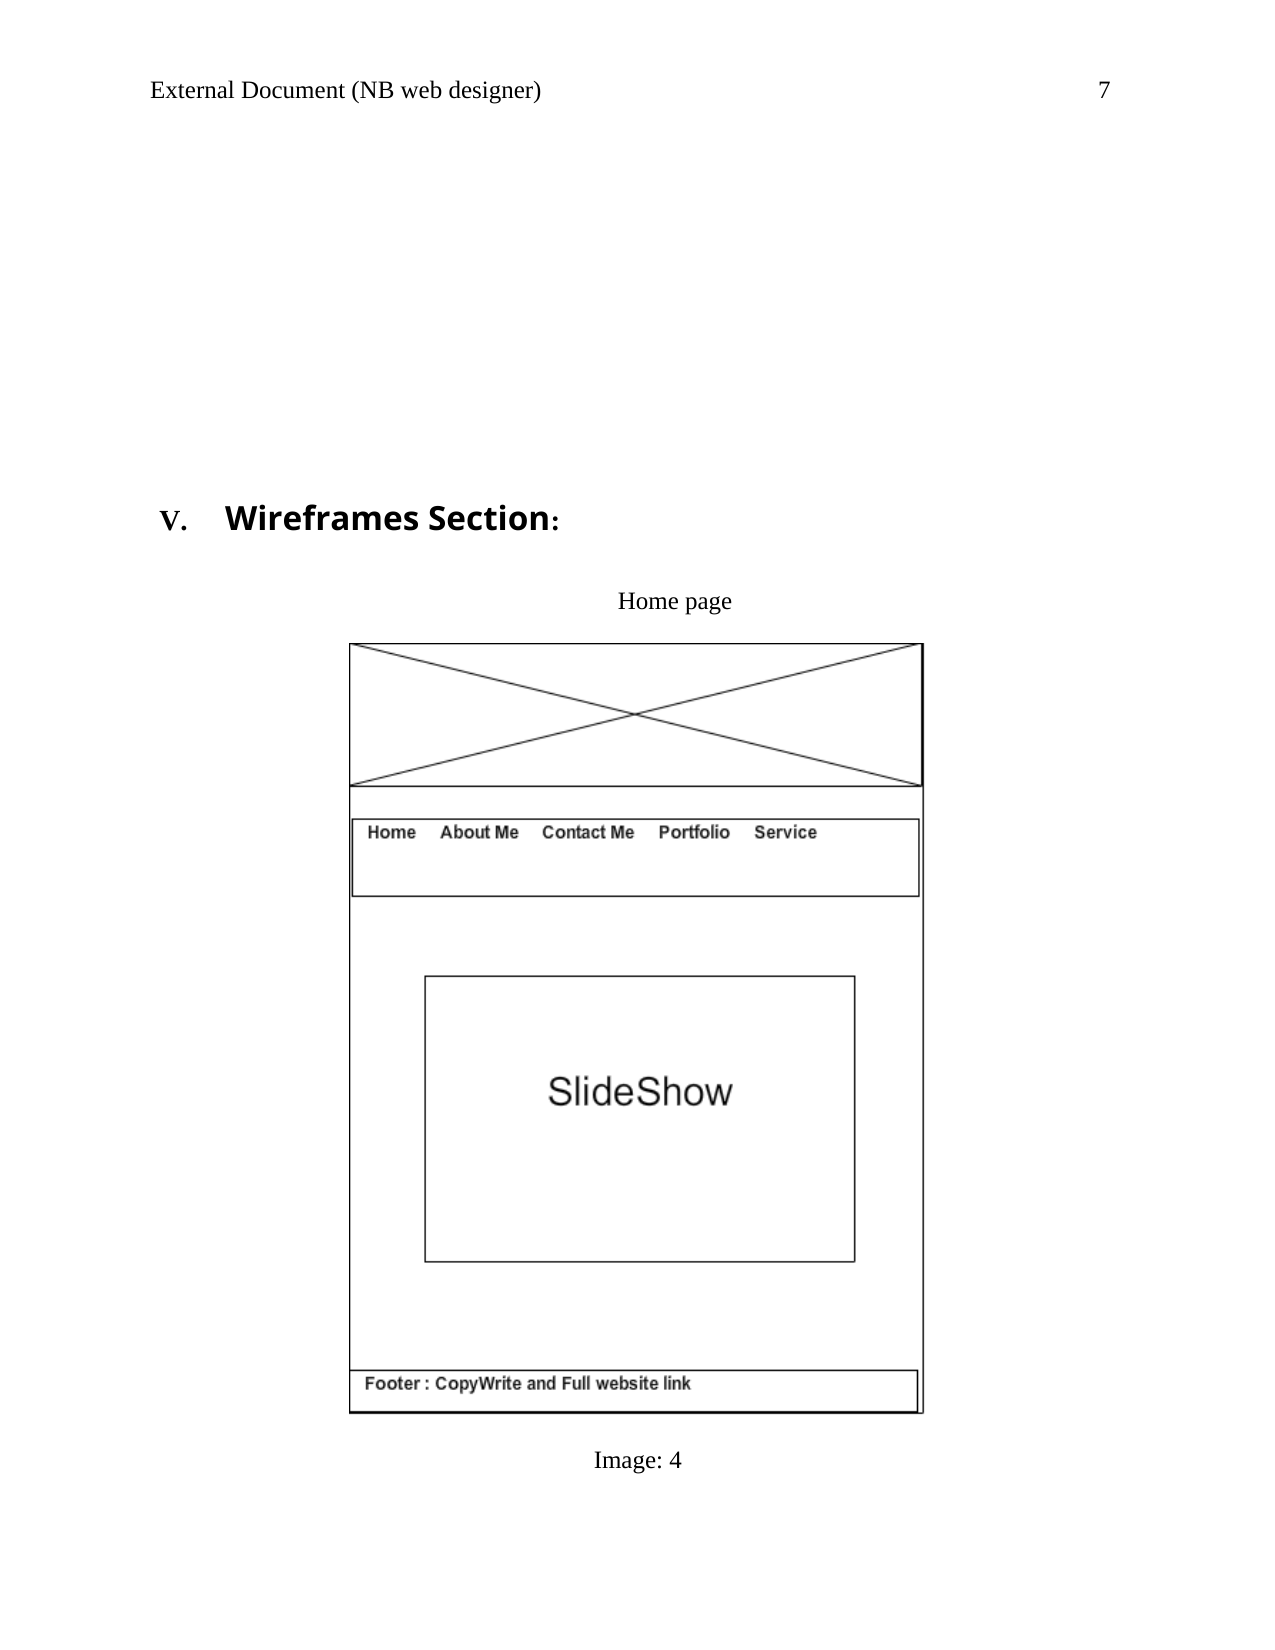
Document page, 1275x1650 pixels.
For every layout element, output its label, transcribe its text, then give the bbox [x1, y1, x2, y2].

list Home page [225, 586, 1125, 614]
text Image: 4 [150, 1446, 1125, 1474]
picture [349, 643, 927, 1417]
list Wireframes Section: [187, 495, 1125, 540]
